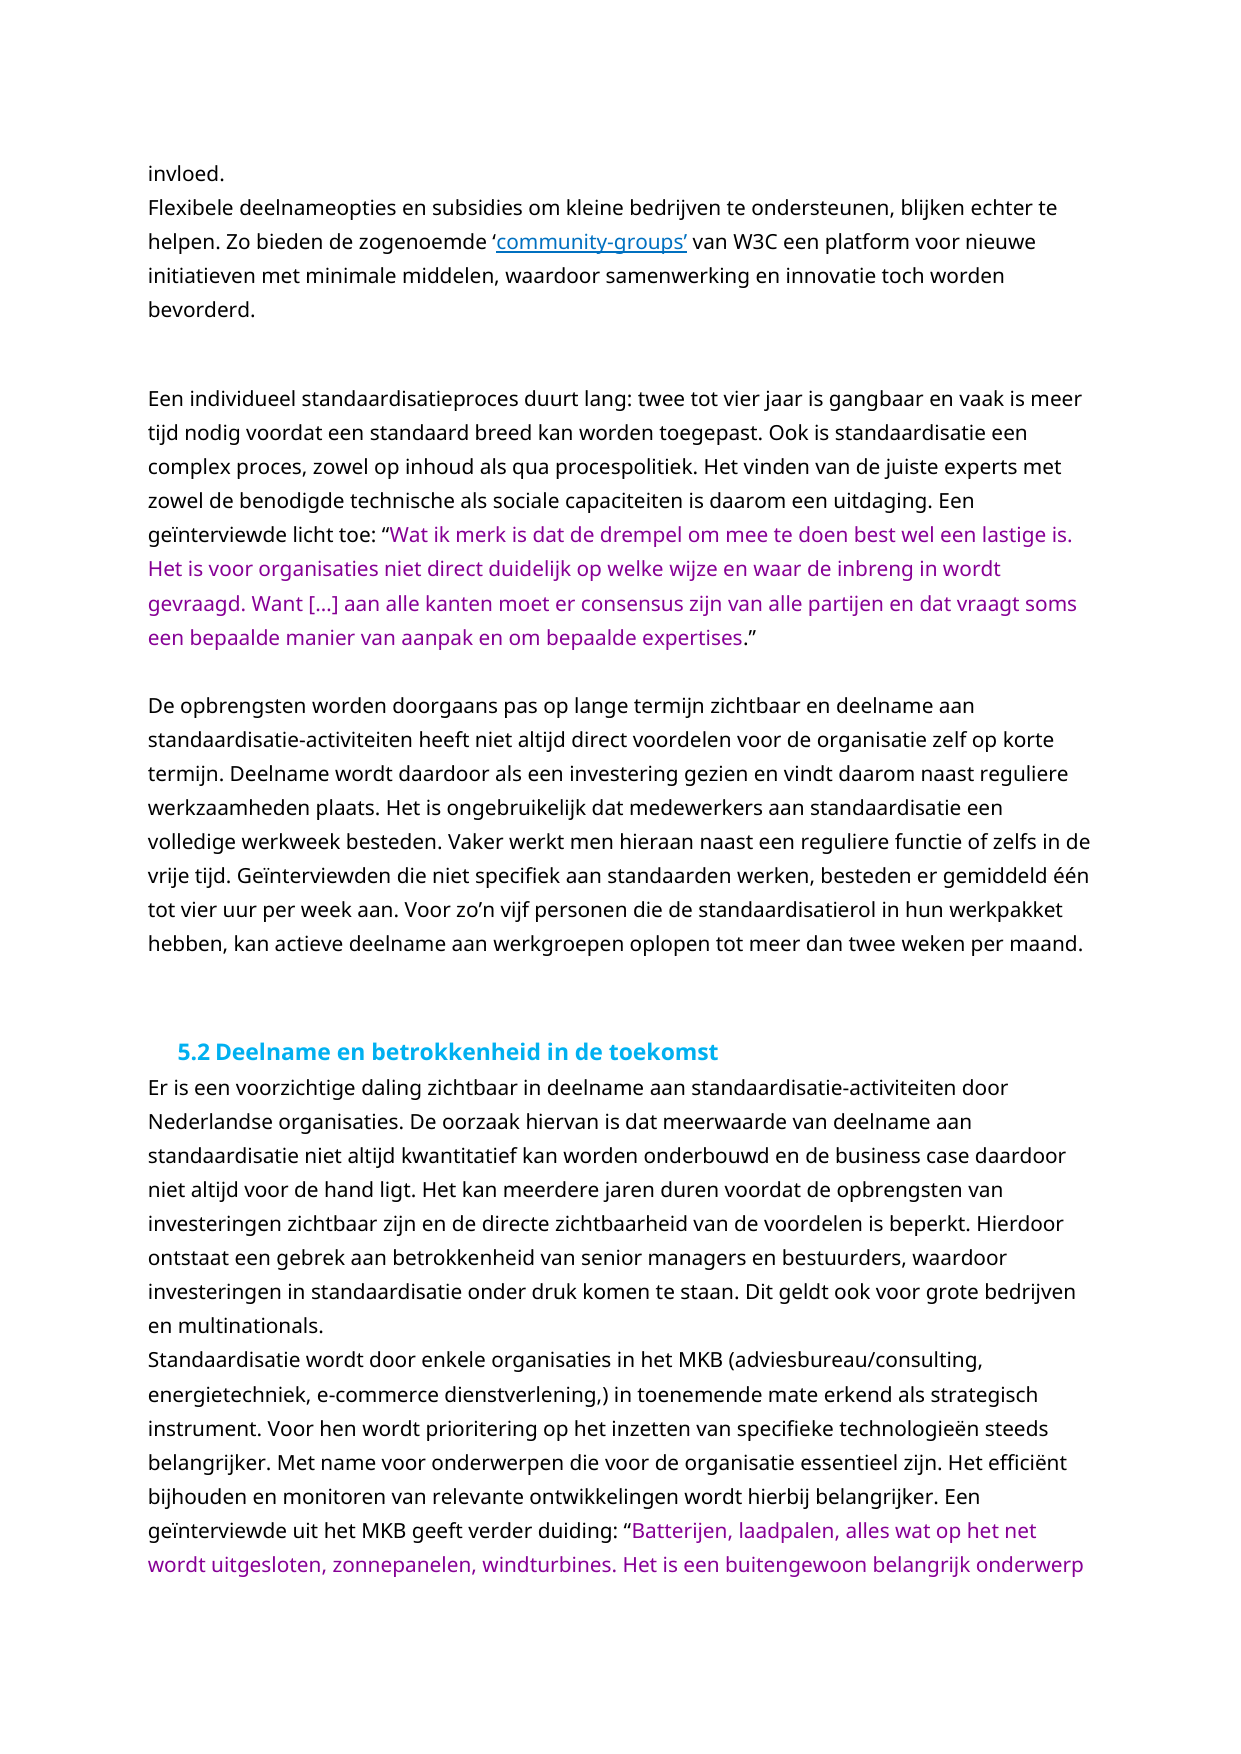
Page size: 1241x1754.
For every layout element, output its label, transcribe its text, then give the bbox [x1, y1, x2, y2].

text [148, 159, 1093, 324]
text Een individueel standaardisatieproces duurt lang: twee tot vier jaar is gangbaar en vaak is meer tijd nodig voordat een standaard breed kan worden toegepast. Ook is standaardisatie een complex proces, zowel op inhoud als qua procespolitiek. Het vinden van de juiste experts met zowel de benodigde technische als sociale capaciteiten is daarom een uitdaging. Een geïnterviewde licht toe: “Wat ik merk is dat de drempel om mee te doen best wel een lastige is. Het is voor organisaties niet direct duidelijk op welke wijze en waar de inbreng in wordt gevraagd. Want […] aan alle kanten moet er consensus zijn van alle partijen en dat vraagt soms een bepaalde manier van aanpak en om bepaalde expertises.” [148, 384, 1093, 651]
subtitle Deelname en betrokkenheid in de toekomst [177, 1036, 1093, 1067]
text De opbrengsten worden doorgaans pas op lange termijn zichtbaar en deelname aan standaardisatie-activiteiten heeft niet altijd direct voordelen voor de organisatie zelf op korte termijn. Deelname wordt daardoor als een investering gezien en vindt daarom naast reguliere werkzaamheden plaats. Het is ongebruikelijk dat medewerkers aan standaardisatie een volledige werkweek besteden. Vaker werkt men hieraan naast een reguliere functie of zelfs in de vrije tijd. Geïnterviewden die niet specifiek aan standaarden werken, besteden er gemiddeld één tot vier uur per week aan. Voor zo’n vijf personen die de standaardisatierol in hun werkpakket hebben, kan actieve deelname aan werkgroepen oplopen tot meer dan twee weken per maand. [148, 691, 1093, 958]
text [148, 1346, 1093, 1578]
text Er is een voorzichtige daling zichtbaar in deelname aan standaardisatie-activiteiten door Nederlandse organisaties. De oorzaak hiervan is dat meerwaarde van deelname aan standaardisatie niet altijd kwantitatief kan worden onderbouwd en de business case daardoor niet altijd voor de hand ligt. Het kan meerdere jaren duren voordat de opbrengsten van investeringen zichtbaar zijn en de directe zichtbaarheid van de voordelen is beperkt. Hierdoor ontstaat een gebrek aan betrokkenheid van senior managers en bestuurders, waardoor investeringen in standaardisatie onder druk komen te staan. Dit geldt ook voor grote bedrijven en multinationals. [148, 1073, 1093, 1340]
